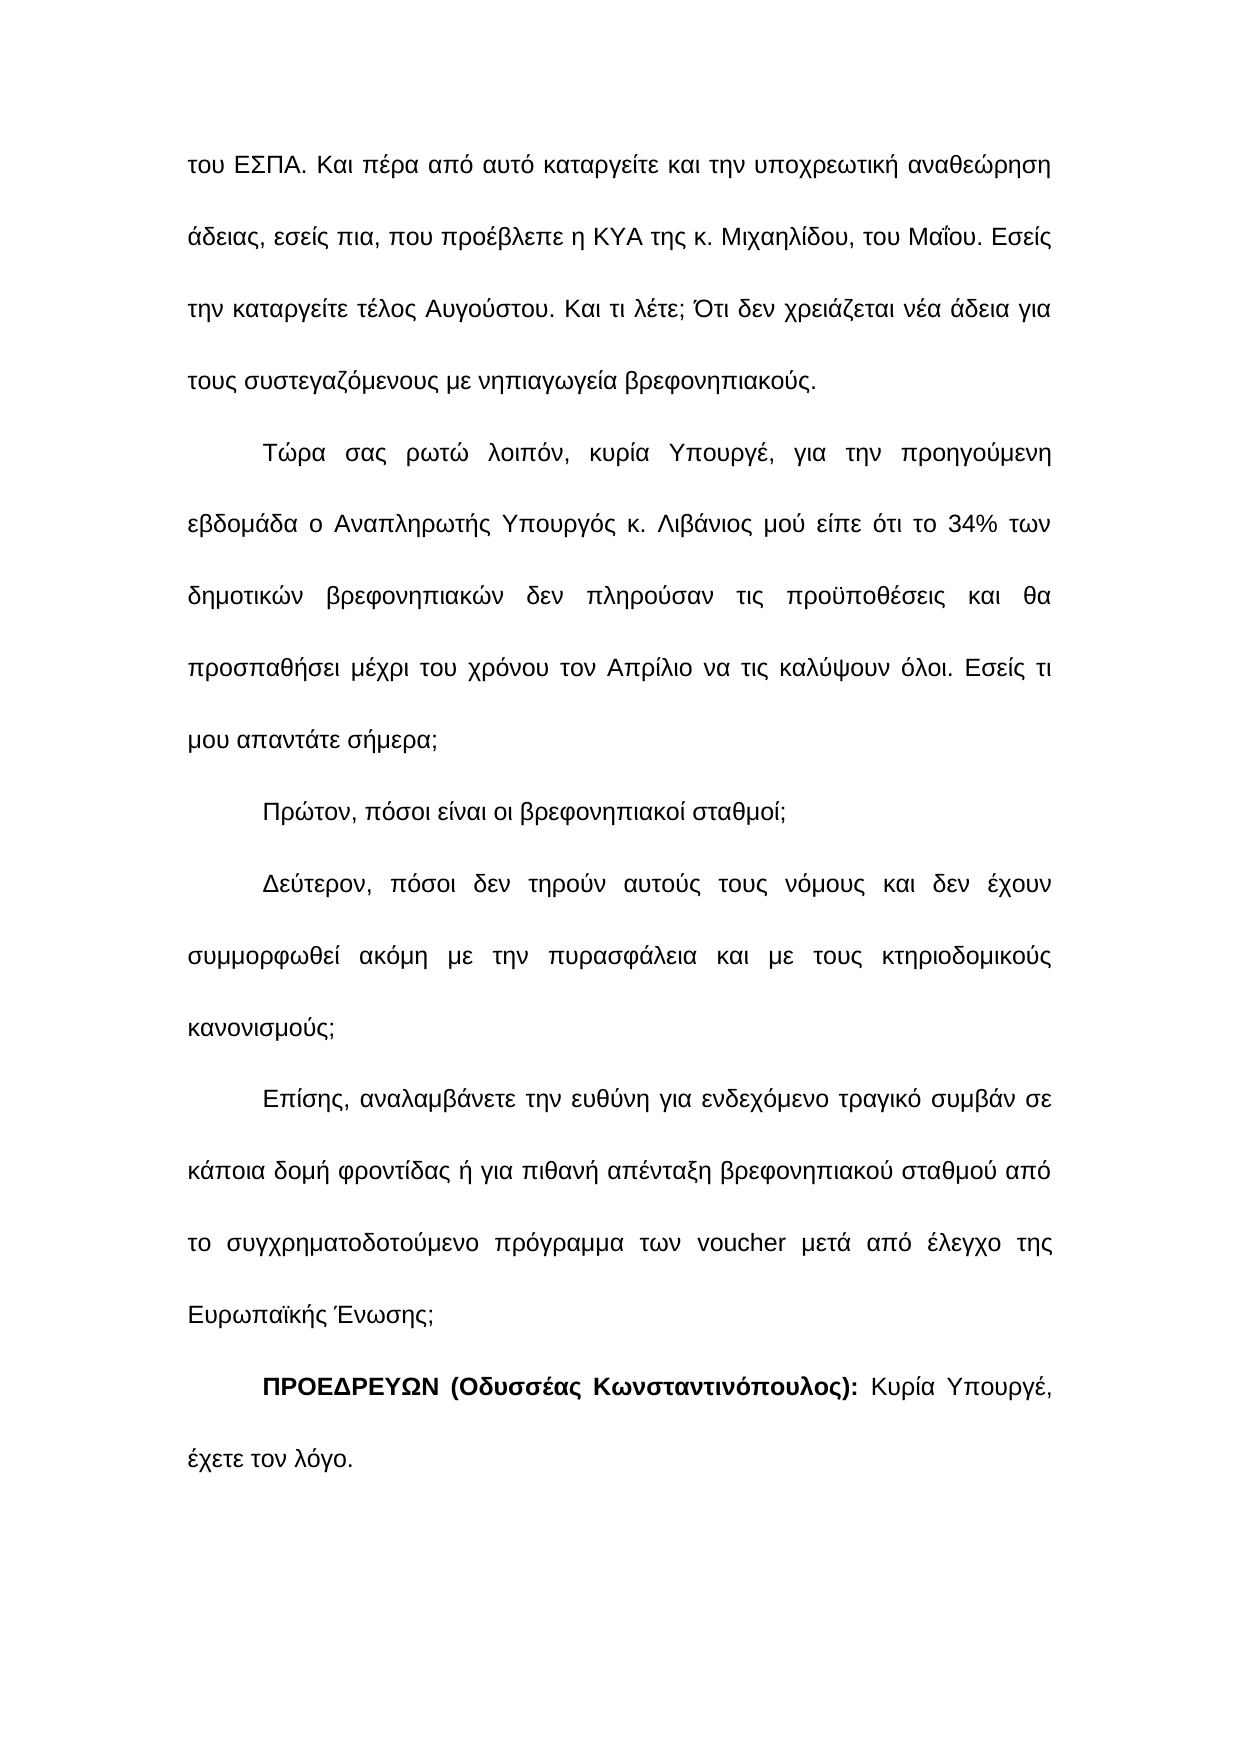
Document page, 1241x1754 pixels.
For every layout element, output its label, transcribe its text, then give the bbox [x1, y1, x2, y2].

text Δεύτερον, πόσοι δεν τηρούν αυτούς τους νόμους και δεν έχουν συμμορφωθεί ακόμη με την πυρασφάλεια και με τους κτηριοδομικούς κανονισμούς; [187, 869, 1053, 1041]
text ΠΡΟΕΔΡΕΥΩΝ (Οδυσσέας Κωνσταντινόπουλος): Κυρία Υπουργέ, έχετε τον λόγο. [187, 1372, 1053, 1472]
text Τώρα σας ρωτώ λοιπόν, κυρία Υπουργέ, για την προηγούμενη εβδομάδα ο Αναπληρωτής Υπουργός κ. Λιβάνιος μού είπε ότι το 34% των δημοτικών βρεφονηπιακών δεν πληρούσαν τις προϋποθέσεις και θα προσπαθήσει μέχρι του χρόνου τον Απρίλιο να τις καλύψουν όλοι. Εσείς τι μου απαντάτε σήμερα; [187, 437, 1053, 754]
text Πρώτον, πόσοι είναι οι βρεφονηπιακοί σταθμοί; [187, 797, 1053, 826]
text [187, 150, 1053, 394]
text Επίσης, αναλαμβάνετε την ευθύνη για ενδεχόμενο τραγικό συμβάν σε κάποια δομή φροντίδας ή για πιθανή απένταξη βρεφονηπιακού σταθμού από το συγχρηματοδοτούμενο πρόγραμμα των voucher μετά από έλεγχο της Ευρωπαϊκής Ένωσης; [187, 1084, 1053, 1329]
